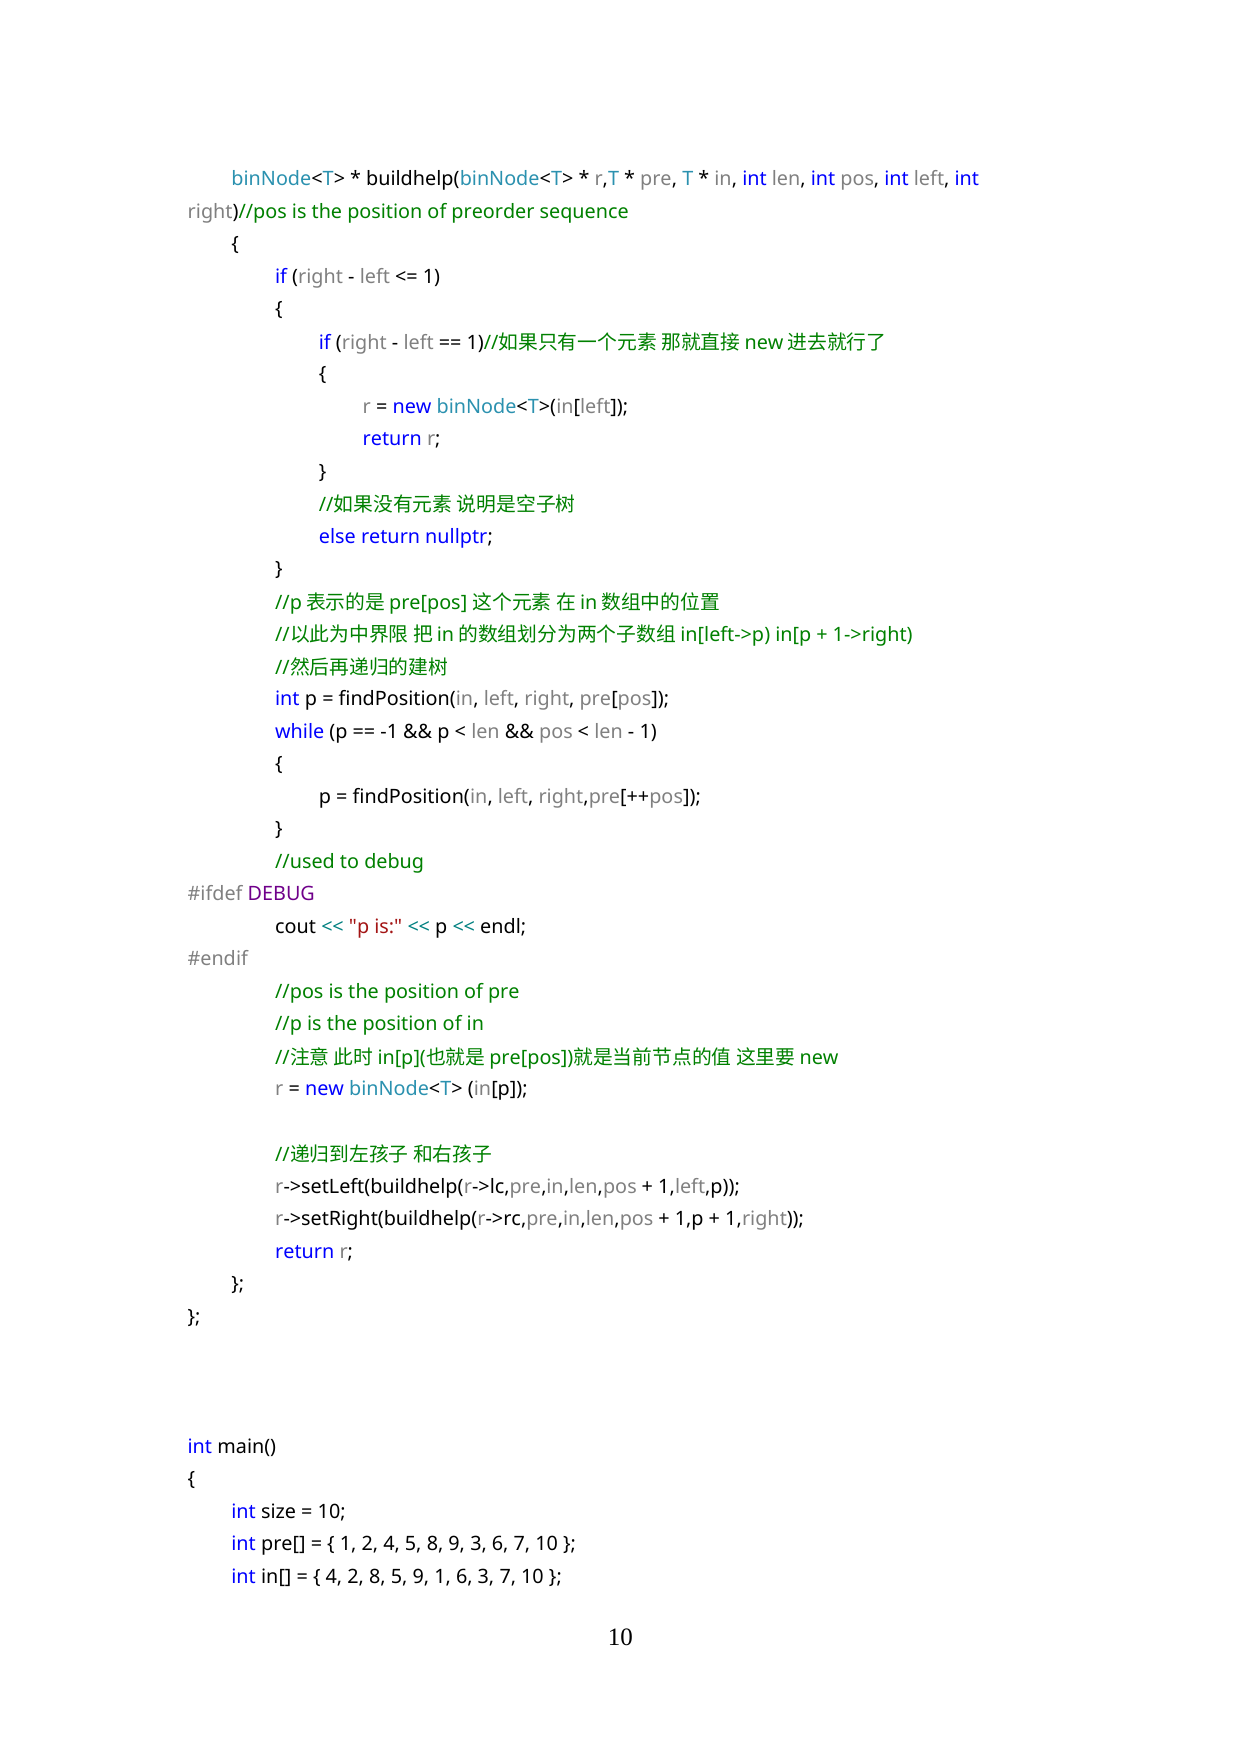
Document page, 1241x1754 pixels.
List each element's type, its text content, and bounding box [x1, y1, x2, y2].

text if (right - left <= 1) [187, 259, 1053, 292]
text //注意 此时in[p](也就是pre[pos])就是当前节点的值 这里要new [187, 1039, 1053, 1072]
text #endif [187, 942, 1053, 974]
text int in[] = { 4, 2, 8, 5, 9, 1, 6, 3, 7, 10 }; [187, 1559, 1053, 1592]
text { [187, 292, 1053, 324]
text { [187, 227, 1053, 259]
text int size = 10; [187, 1494, 1053, 1527]
text }; [187, 1299, 1053, 1332]
text return r; [187, 422, 1053, 454]
text //p表示的是pre[pos] 这个元素 在in数组中的位置 [187, 584, 1053, 617]
text binNode<T> * buildhelp(binNode<T> * r,T * pre, T * in, int len, int pos, int left, int right)//pos is the position of preorder sequence [187, 162, 1053, 227]
text else return nullptr; [187, 519, 1053, 552]
text } [187, 454, 1053, 487]
text r->setRight(buildhelp(r->rc,pre,in,len,pos + 1,p + 1,right)); [187, 1202, 1053, 1234]
text //如果没有元素 说明是空子树 [187, 487, 1053, 519]
text int pre[] = { 1, 2, 4, 5, 8, 9, 3, 6, 7, 10 }; [187, 1527, 1053, 1559]
text r = new binNode<T>(in[left]); [187, 389, 1053, 422]
text { [187, 1462, 1053, 1494]
text //used to debug [187, 844, 1053, 877]
text //递归到左孩子 和右孩子 [187, 1137, 1053, 1169]
text r->setLeft(buildhelp(r->lc,pre,in,len,pos + 1,left,p)); [187, 1169, 1053, 1202]
text r = new binNode<T> (in[p]); [187, 1072, 1053, 1104]
text //以此为中界限 把in的数组划分为两个子数组 in[left->p) in[p + 1->right) [187, 617, 1053, 649]
text return r; [187, 1234, 1053, 1267]
text //pos is the position of pre [187, 974, 1053, 1007]
text #ifdef DEBUG [187, 877, 1053, 909]
text } [187, 552, 1053, 584]
text { [187, 747, 1053, 779]
text } [187, 812, 1053, 844]
text //然后再递归的建树 [187, 649, 1053, 682]
text { [187, 357, 1053, 389]
text p = findPosition(in, left, right,pre[++pos]); [187, 779, 1053, 812]
text while (p == -1 && p < len && pos < len - 1) [187, 714, 1053, 747]
text //p is the position of in [187, 1007, 1053, 1039]
text }; [187, 1267, 1053, 1299]
text int main() [187, 1429, 1053, 1462]
text if (right - left == 1)//如果只有一个元素 那就直接new进去就行了 [187, 324, 1053, 357]
text int p = findPosition(in, left, right, pre[pos]); [187, 682, 1053, 714]
text cout << "p is:" << p << endl; [187, 909, 1053, 942]
